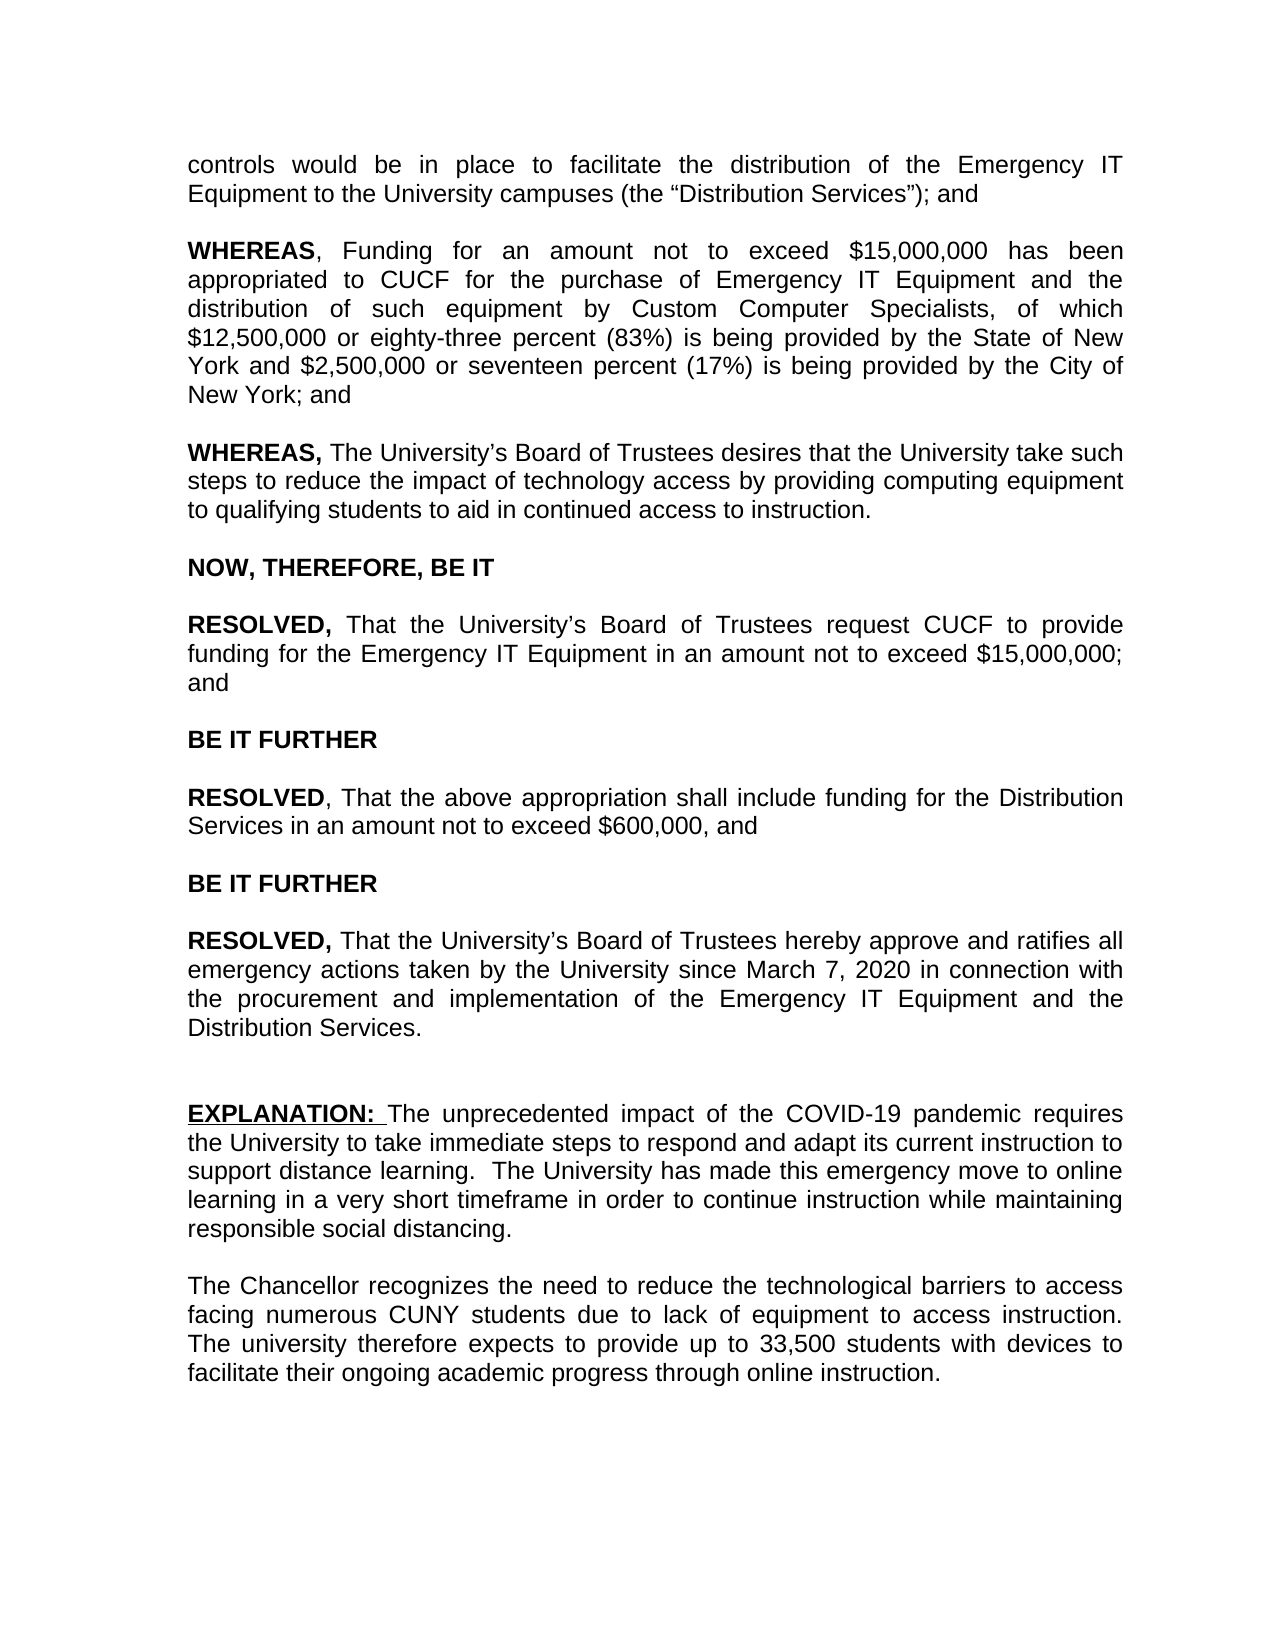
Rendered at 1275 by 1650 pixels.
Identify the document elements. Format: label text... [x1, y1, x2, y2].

text RESOLVED, That the University’s Board of Trustees request CUCF to provide funding for the Emergency IT Equipment in an amount not to exceed $15,000,000; and [187, 610, 1125, 696]
text BE IT FURTHER [187, 725, 1125, 754]
text RESOLVED, That the University’s Board of Trustees hereby approve and ratifies all emergency actions taken by the University since March 7, 2020 in connection with the procurement and implementation of the Emergency IT Equipment and the Distribution Services. [187, 926, 1125, 1041]
text RESOLVED, That the above appropriation shall include funding for the Distribution Services in an amount not to exceed $600,000, and [187, 782, 1125, 840]
text BE IT FURTHER [187, 869, 1125, 897]
text WHEREAS, The University’s Board of Trustees desires that the University take such steps to reduce the impact of technology access by providing computing equipment to qualifying students to aid in continued access to instruction. [187, 437, 1125, 524]
text EXPLANATION: The unprecedented impact of the COVID-19 pandemic requires the University to take immediate steps to respond and adapt its current instruction to support distance learning. The University has made this emergency move to online learning in a very short timeframe in order to continue instruction while maintaining responsible social distancing. [187, 1099, 1125, 1242]
text WHEREAS, Funding for an amount not to exceed $15,000,000 has been appropriated to CUCF for the purchase of Emergency IT Equipment and the distribution of such equipment by Custom Computer Specialists, of which $12,500,000 or eighty-three percent (83%) is being provided by the State of New York and $2,500,000 or seventeen percent (17%) is being provided by the City of New York; and [187, 236, 1125, 409]
text The Chancellor recognizes the need to reduce the technological barriers to access facing numerous CUNY students due to lack of equipment to access instruction. The university therefore expects to provide up to 33,500 students with devices to facilitate their ongoing academic progress through online instruction. [187, 1271, 1125, 1386]
text NOW, THEREFORE, BE IT [187, 552, 1125, 581]
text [187, 150, 1125, 207]
